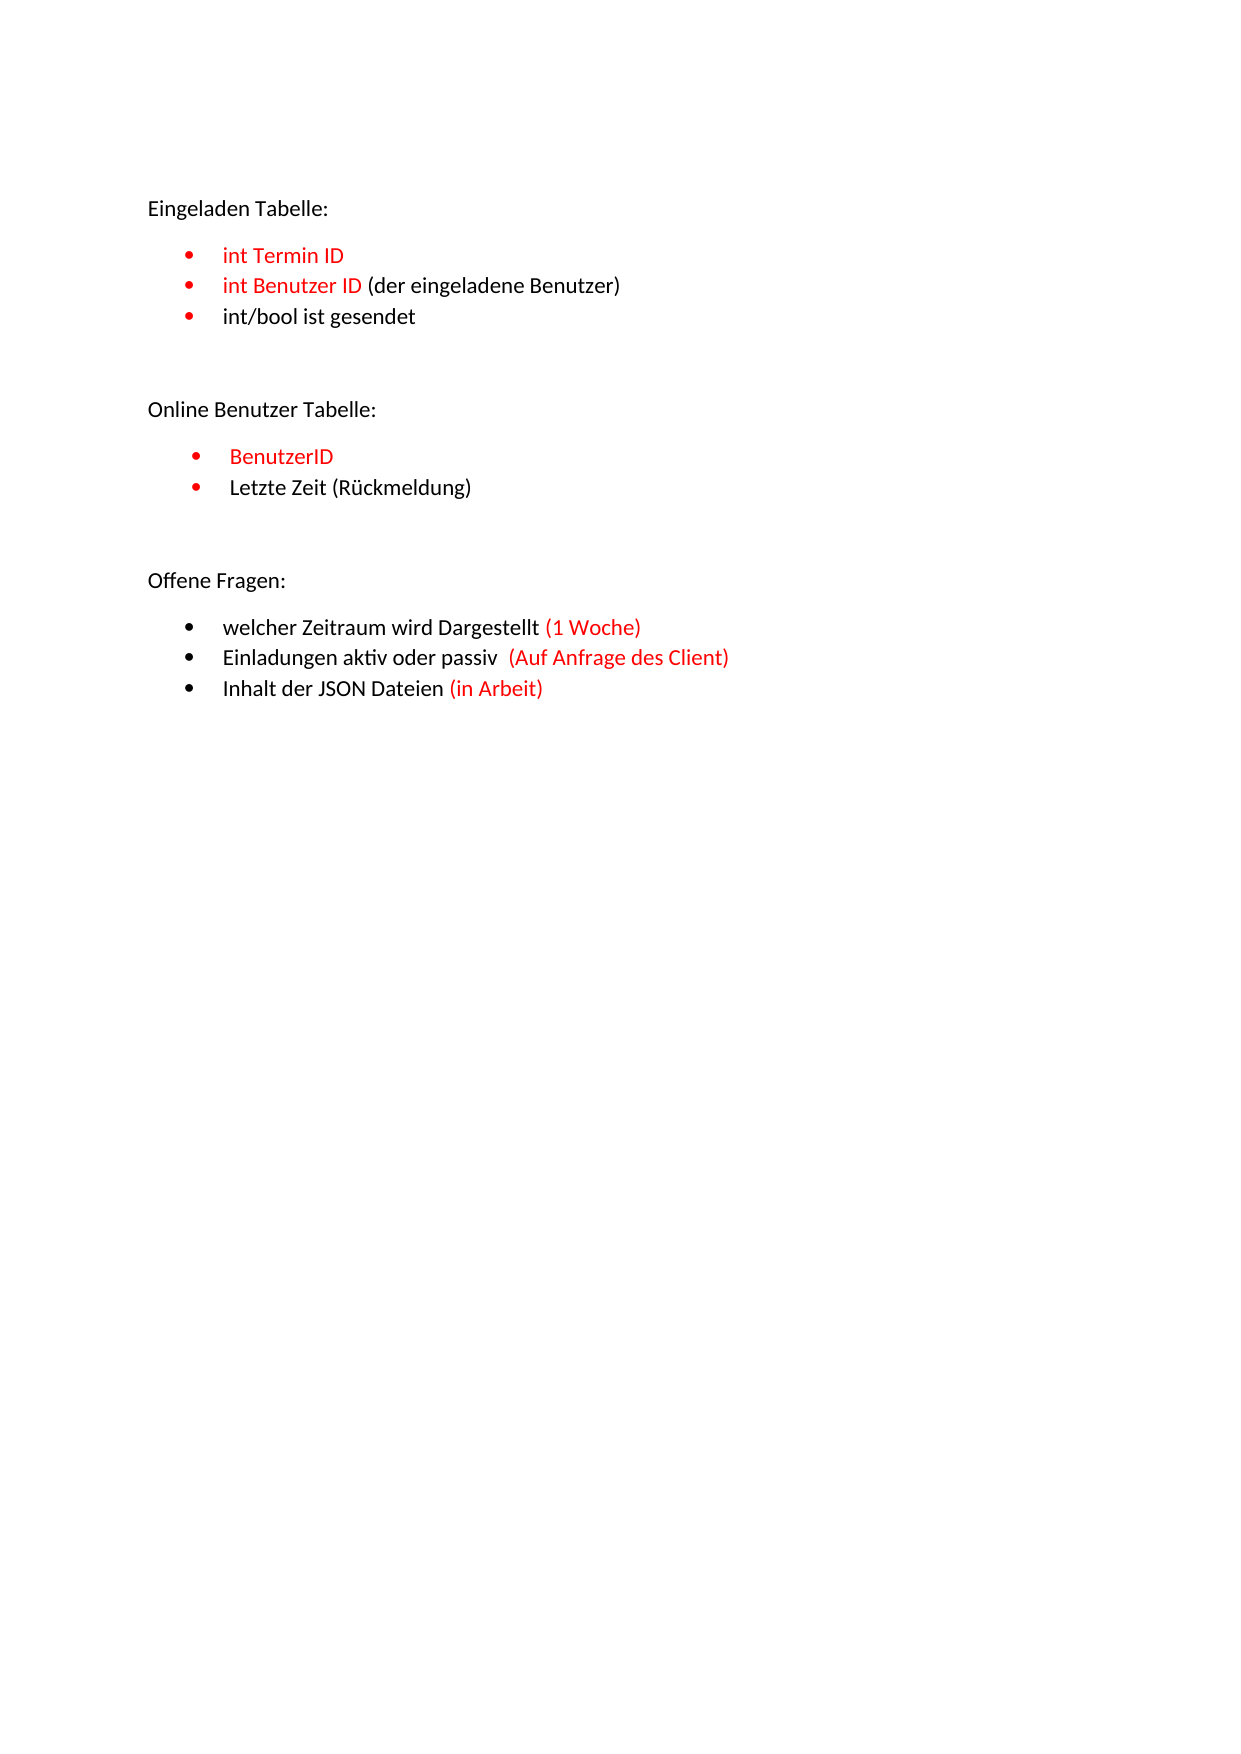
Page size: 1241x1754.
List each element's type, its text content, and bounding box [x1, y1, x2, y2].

list Letzte Zeit (Rückmeldung) [192, 473, 1093, 501]
list int Termin ID [185, 241, 1093, 269]
list int Benutzer ID (der eingeladene Benutzer) [185, 272, 1093, 299]
list BenutzerID [192, 442, 1093, 470]
list Inhalt der JSON Dateien (in Arbeit) [185, 674, 1093, 702]
text Offene Fragen: [148, 566, 1093, 594]
list welcher Zeitraum wird Dargestellt (1 Woche) [185, 613, 1093, 641]
list Einladungen aktiv oder passiv (Auf Anfrage des Client) [185, 643, 1093, 671]
text Online Benutzer Tabelle: [148, 396, 1093, 423]
text Eingeladen Tabelle: [148, 194, 1093, 222]
list int/bool ist gesendet [185, 302, 1093, 330]
